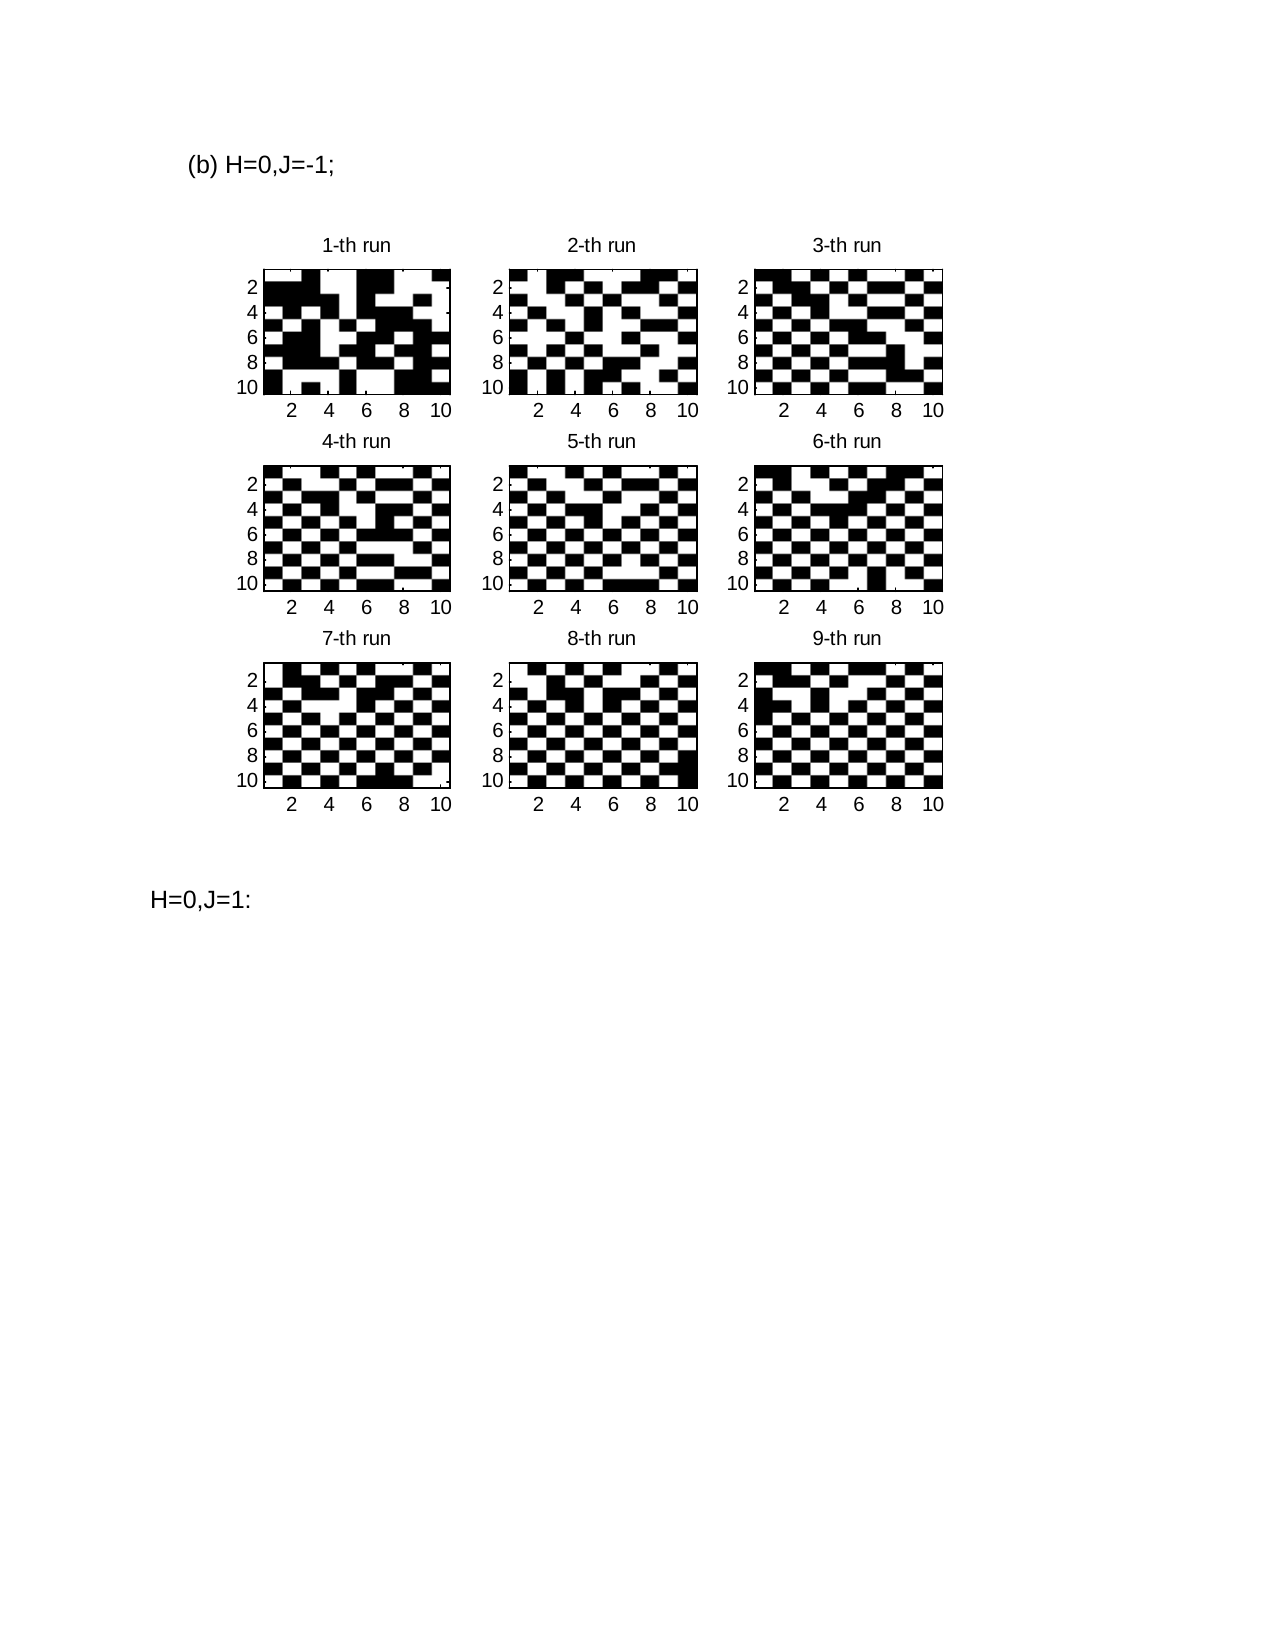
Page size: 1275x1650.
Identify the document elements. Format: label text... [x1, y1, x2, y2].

list H=0,J=-1; [187, 150, 1125, 179]
text H=0,J=1: [150, 885, 1125, 914]
